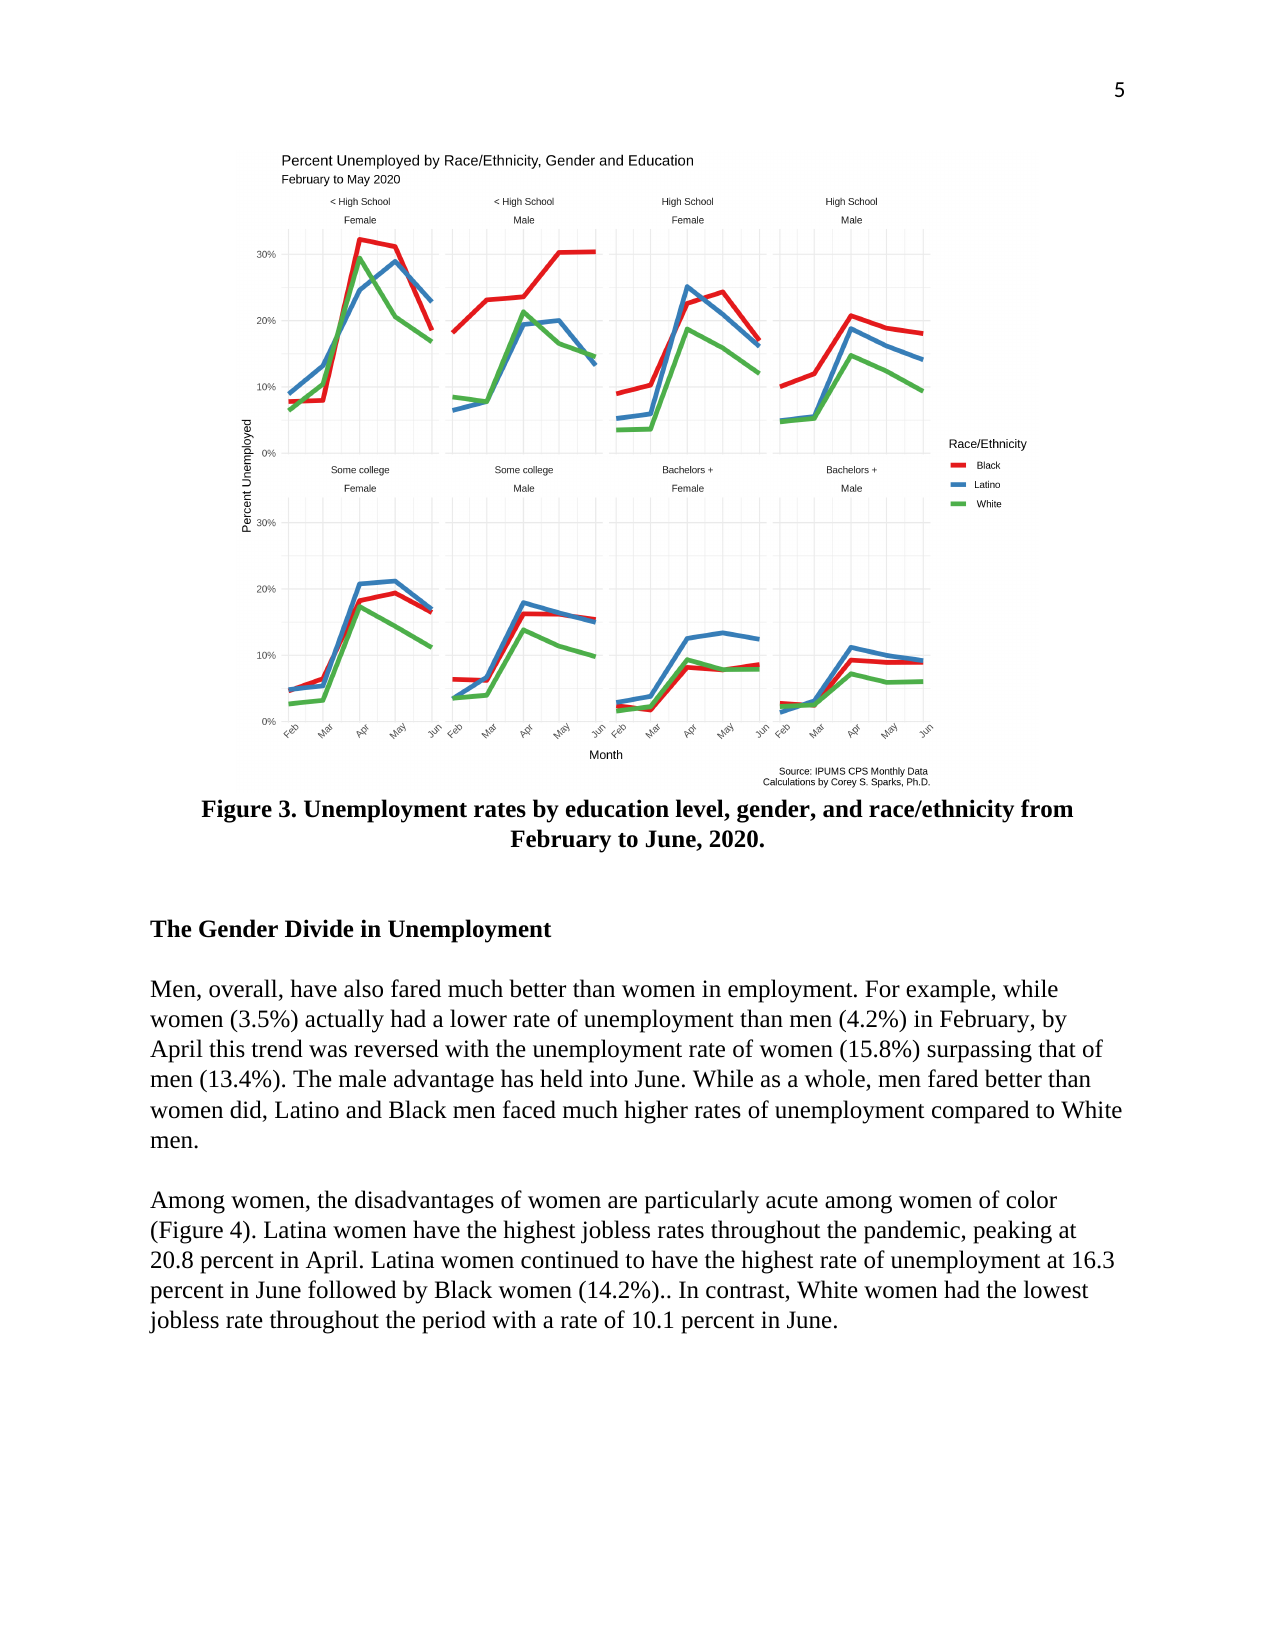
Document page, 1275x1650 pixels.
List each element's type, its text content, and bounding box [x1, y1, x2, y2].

text The Gender Divide in Unemployment [150, 914, 1125, 943]
text Among women, the disadvantages of women are particularly acute among women of color (Figure 4). Latina women have the highest jobless rates throughout the pandemic, peaking at 20.8 percent in April. Latina women continued to have the highest rate of unemployment at 16.3 percent in June followed by Black women (14.2%).. In contrast, White women had the lowest jobless rate throughout the period with a rate of 10.1 percent in June. [150, 1185, 1125, 1334]
text Men, overall, have also fared much better than women in employment. For example, while women (3.5%) actually had a lower rate of unemployment than men (4.2%) in February, by April this trend was reversed with the unemployment rate of women (15.8%) surpassing that of men (13.4%). The male advantage has held into June. While as a whole, men fared better than women did, Latino and Black men faced much higher rates of unemployment compared to White men. [150, 974, 1125, 1153]
text Figure 3. Unemployment rates by education level, gender, and race/ethnicity from February to June, 2020. [150, 794, 1125, 852]
picture [236, 150, 1039, 793]
